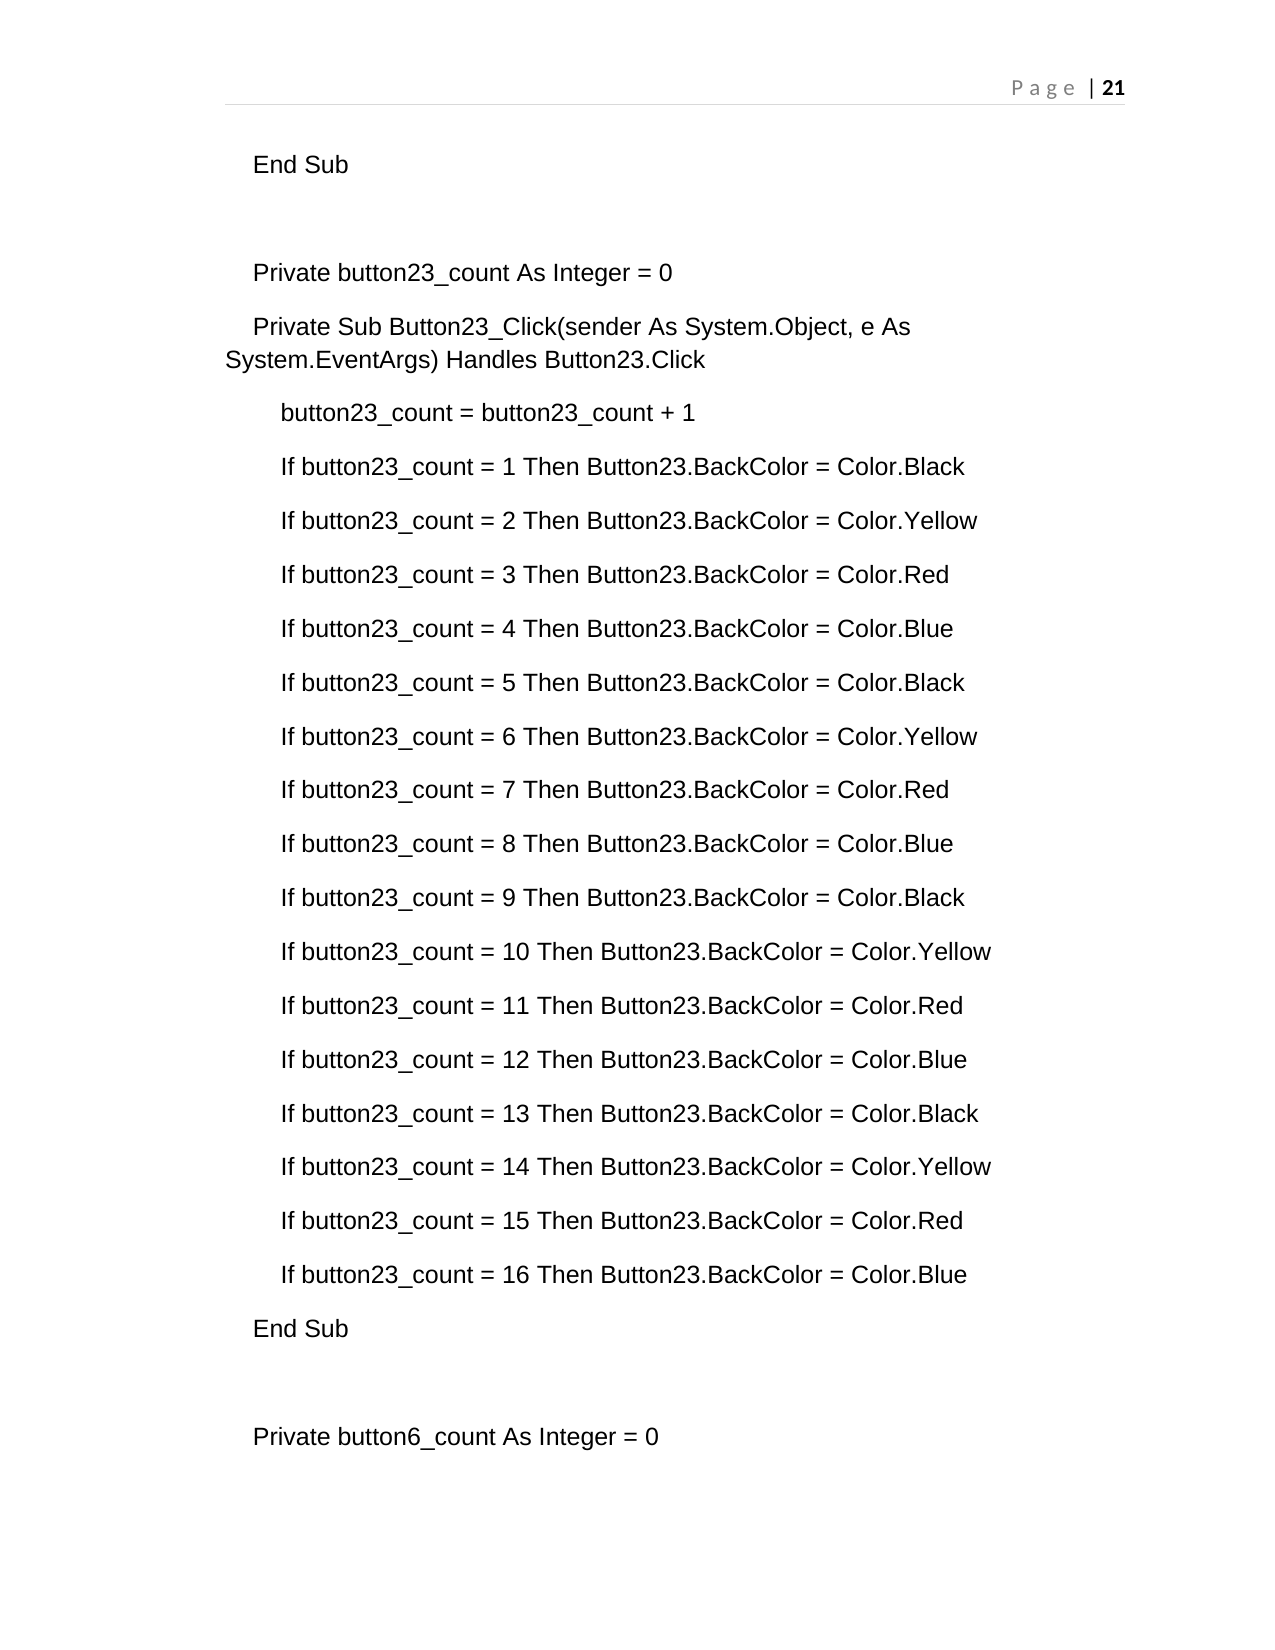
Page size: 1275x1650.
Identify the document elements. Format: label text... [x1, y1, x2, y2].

text Private button23_count As Integer = 0 [225, 258, 1125, 286]
text Private Sub Button23_Click(sender As System.Object, e As System.EventArgs) Handles Button23.Click [225, 312, 1125, 373]
text End Sub [225, 150, 1125, 179]
text If button23_count = 1 Then Button23.BackColor = Color.Black [225, 452, 1125, 481]
text If button23_count = 2 Then Button23.BackColor = Color.Yellow [225, 506, 1125, 535]
text Private button6_count As Integer = 0 [225, 1422, 1125, 1450]
text If button23_count = 15 Then Button23.BackColor = Color.Red [225, 1206, 1125, 1235]
text If button23_count = 6 Then Button23.BackColor = Color.Yellow [225, 722, 1125, 750]
text If button23_count = 3 Then Button23.BackColor = Color.Red [225, 560, 1125, 589]
text If button23_count = 13 Then Button23.BackColor = Color.Black [225, 1098, 1125, 1127]
text If button23_count = 5 Then Button23.BackColor = Color.Black [225, 668, 1125, 696]
text If button23_count = 8 Then Button23.BackColor = Color.Blue [225, 829, 1125, 858]
text If button23_count = 12 Then Button23.BackColor = Color.Blue [225, 1045, 1125, 1073]
text End Sub [225, 1314, 1125, 1343]
text If button23_count = 4 Then Button23.BackColor = Color.Blue [225, 614, 1125, 643]
text If button23_count = 16 Then Button23.BackColor = Color.Blue [225, 1260, 1125, 1289]
text If button23_count = 10 Then Button23.BackColor = Color.Yellow [225, 937, 1125, 966]
text If button23_count = 14 Then Button23.BackColor = Color.Yellow [225, 1152, 1125, 1181]
text button23_count = button23_count + 1 [225, 398, 1125, 427]
text If button23_count = 9 Then Button23.BackColor = Color.Black [225, 883, 1125, 912]
text If button23_count = 11 Then Button23.BackColor = Color.Red [225, 991, 1125, 1019]
text If button23_count = 7 Then Button23.BackColor = Color.Red [225, 775, 1125, 804]
